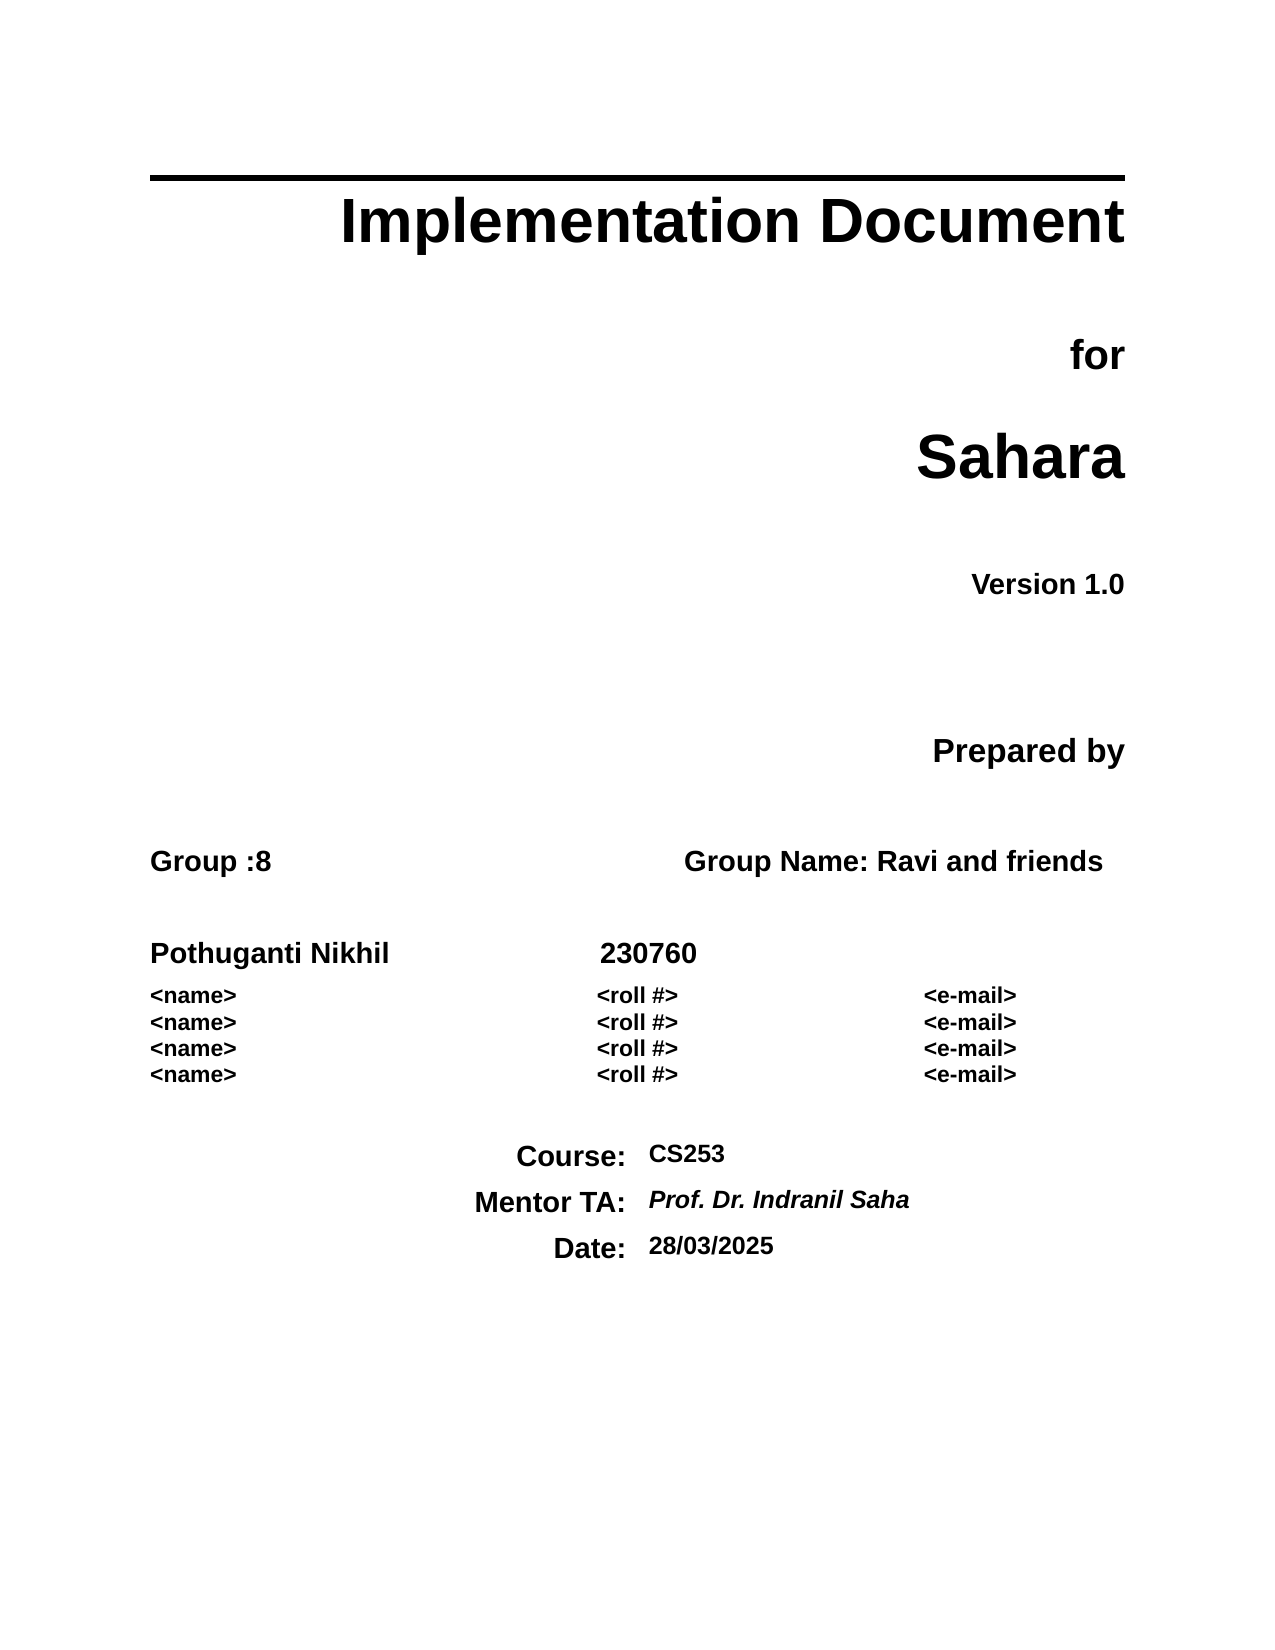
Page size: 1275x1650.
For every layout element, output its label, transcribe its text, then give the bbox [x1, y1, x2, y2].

table_cell <roll #> [471, 1035, 804, 1061]
title for [150, 330, 1125, 378]
table_cell Prof. Dr. Indranil Saha [637, 1173, 1136, 1219]
table_header <name> [139, 982, 471, 1009]
text Version 1.0 [150, 567, 1125, 600]
table_cell <roll #> [471, 1009, 804, 1035]
table_header CS253 [637, 1127, 1136, 1173]
title Sahara [150, 420, 1125, 492]
text Prepared by [150, 731, 1125, 769]
table_header Course: [327, 1127, 637, 1173]
table_header <e-mail> [804, 982, 1136, 1009]
table_cell <e-mail> [804, 1009, 1136, 1035]
table_cell <roll #> [471, 1061, 804, 1088]
table_header <roll #> [471, 982, 804, 1009]
table_cell <e-mail> [804, 1035, 1136, 1061]
table_cell Mentor TA: [327, 1173, 637, 1219]
table_cell <e-mail> [804, 1061, 1136, 1088]
table_cell <name> [139, 1009, 471, 1035]
text Pothuganti Nikhil 230760 [150, 936, 1125, 970]
table_cell <name> [139, 1061, 471, 1088]
title Implementation Document [150, 181, 1125, 255]
table_cell <name> [139, 1035, 471, 1061]
text Group :8 Group Name: Ravi and friends [150, 844, 1125, 878]
table_cell 28/03/2025 [637, 1219, 1136, 1466]
table_cell Date: [327, 1219, 637, 1466]
